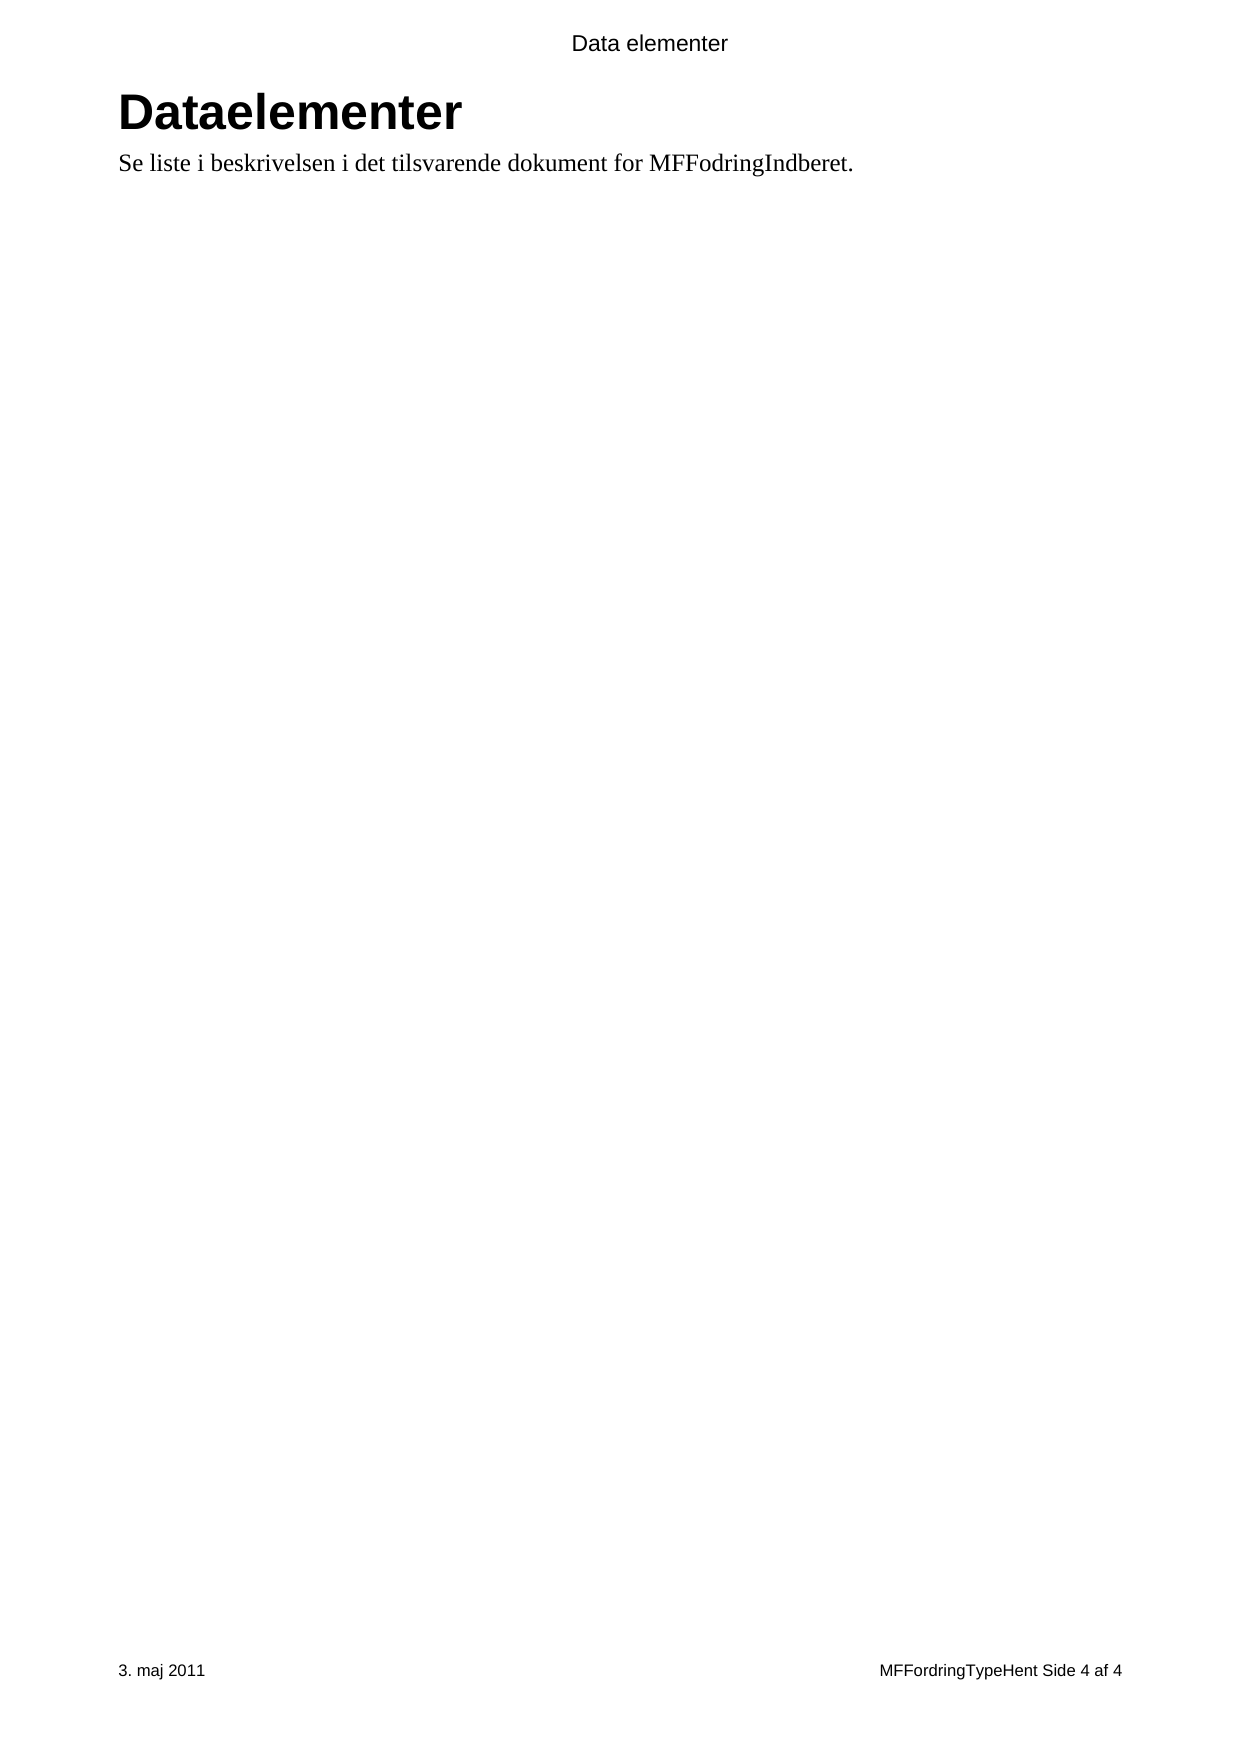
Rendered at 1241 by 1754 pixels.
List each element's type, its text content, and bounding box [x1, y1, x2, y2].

text Se liste i beskrivelsen i det tilsvarende dokument for MFFodringIndberet. [118, 148, 1181, 177]
text Dataelementer [118, 82, 1181, 140]
